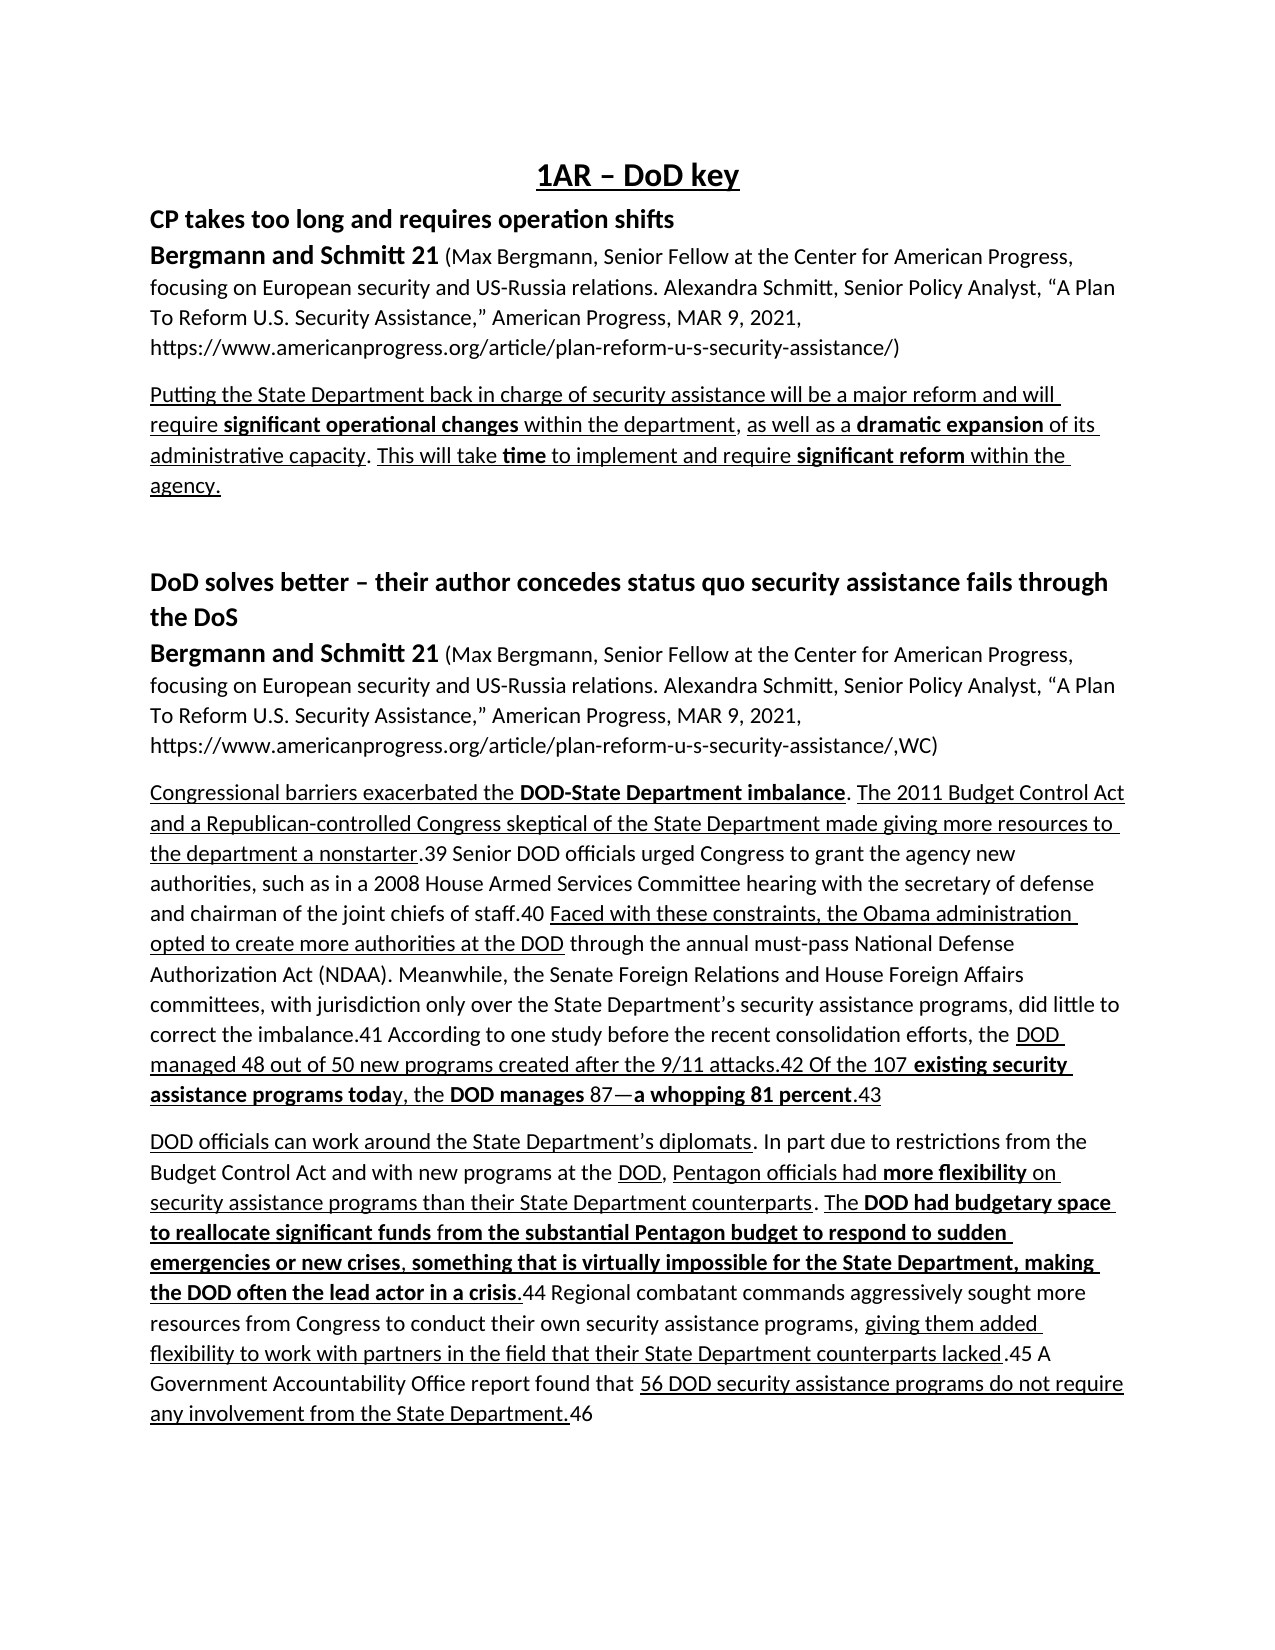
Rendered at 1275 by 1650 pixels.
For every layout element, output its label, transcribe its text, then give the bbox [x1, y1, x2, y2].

subtitle CP takes too long and requires operation shifts [150, 202, 1125, 235]
text DOD officials can work around the State Department’s diplomats. In part due to restrictions from the Budget Control Act and with new programs at the DOD, Pentagon officials had more flexibility on security assistance programs than their State Department counterparts. The DOD had budgetary space to reallocate significant funds from the substantial Pentagon budget to respond to sudden emergencies or new crises, something that is virtually impossible for the State Department, making the DOD often the lead actor in a crisis.44 Regional combatant commands aggressively sought more resources from Congress to conduct their own security assistance programs, giving them added flexibility to work with partners in the field that their State Department counterparts lacked.45 A Government Accountability Office report found that 56 DOD security assistance programs do not require any involvement from the State Department.46 [150, 1127, 1125, 1427]
text Congressional barriers exacerbated the DOD-State Department imbalance. The 2011 Budget Control Act and a Republican-controlled Congress skeptical of the State Department made giving more resources to the department a nonstarter.39 Senior DOD officials urged Congress to grant the agency new authorities, such as in a 2008 House Armed Services Committee hearing with the secretary of defense and chairman of the joint chiefs of staff.40 Faced with these constraints, the Obama administration opted to create more authorities at the DOD through the annual must-pass National Defense Authorization Act (NDAA). Meanwhile, the Senate Foreign Relations and House Foreign Affairs committees, with jurisdiction only over the State Department’s security assistance programs, did little to correct the imbalance.41 According to one study before the recent consolidation efforts, the DOD managed 48 out of 50 new programs created after the 9/11 attacks.42 Of the 107 existing security assistance programs today, the DOD manages 87—a whopping 81 percent.43 [150, 778, 1125, 1109]
subtitle 1AR – DoD key [150, 154, 1125, 195]
subtitle DoD solves better – their author concedes status quo security assistance fails through the DoS [150, 565, 1125, 633]
text Putting the State Department back in charge of security assistance will be a major reform and will require significant operational changes within the department, as well as a dramatic expansion of its administrative capacity. This will take time to implement and require significant reform within the agency. [150, 380, 1125, 499]
text Bergmann and Schmitt 21 (Max Bergmann, Senior Fellow at the Center for American Progress, focusing on European security and US-Russia relations. Alexandra Schmitt, Senior Policy Analyst, “A Plan To Reform U.S. Security Assistance,” American Progress, MAR 9, 2021, https://www.americanprogress.org/article/plan-reform-u-s-security-assistance/,WC) [150, 636, 1125, 760]
text Bergmann and Schmitt 21 (Max Bergmann, Senior Fellow at the Center for American Progress, focusing on European security and US-Russia relations. Alexandra Schmitt, Senior Policy Analyst, “A Plan To Reform U.S. Security Assistance,” American Progress, MAR 9, 2021, https://www.americanprogress.org/article/plan-reform-u-s-security-assistance/) [150, 238, 1125, 362]
